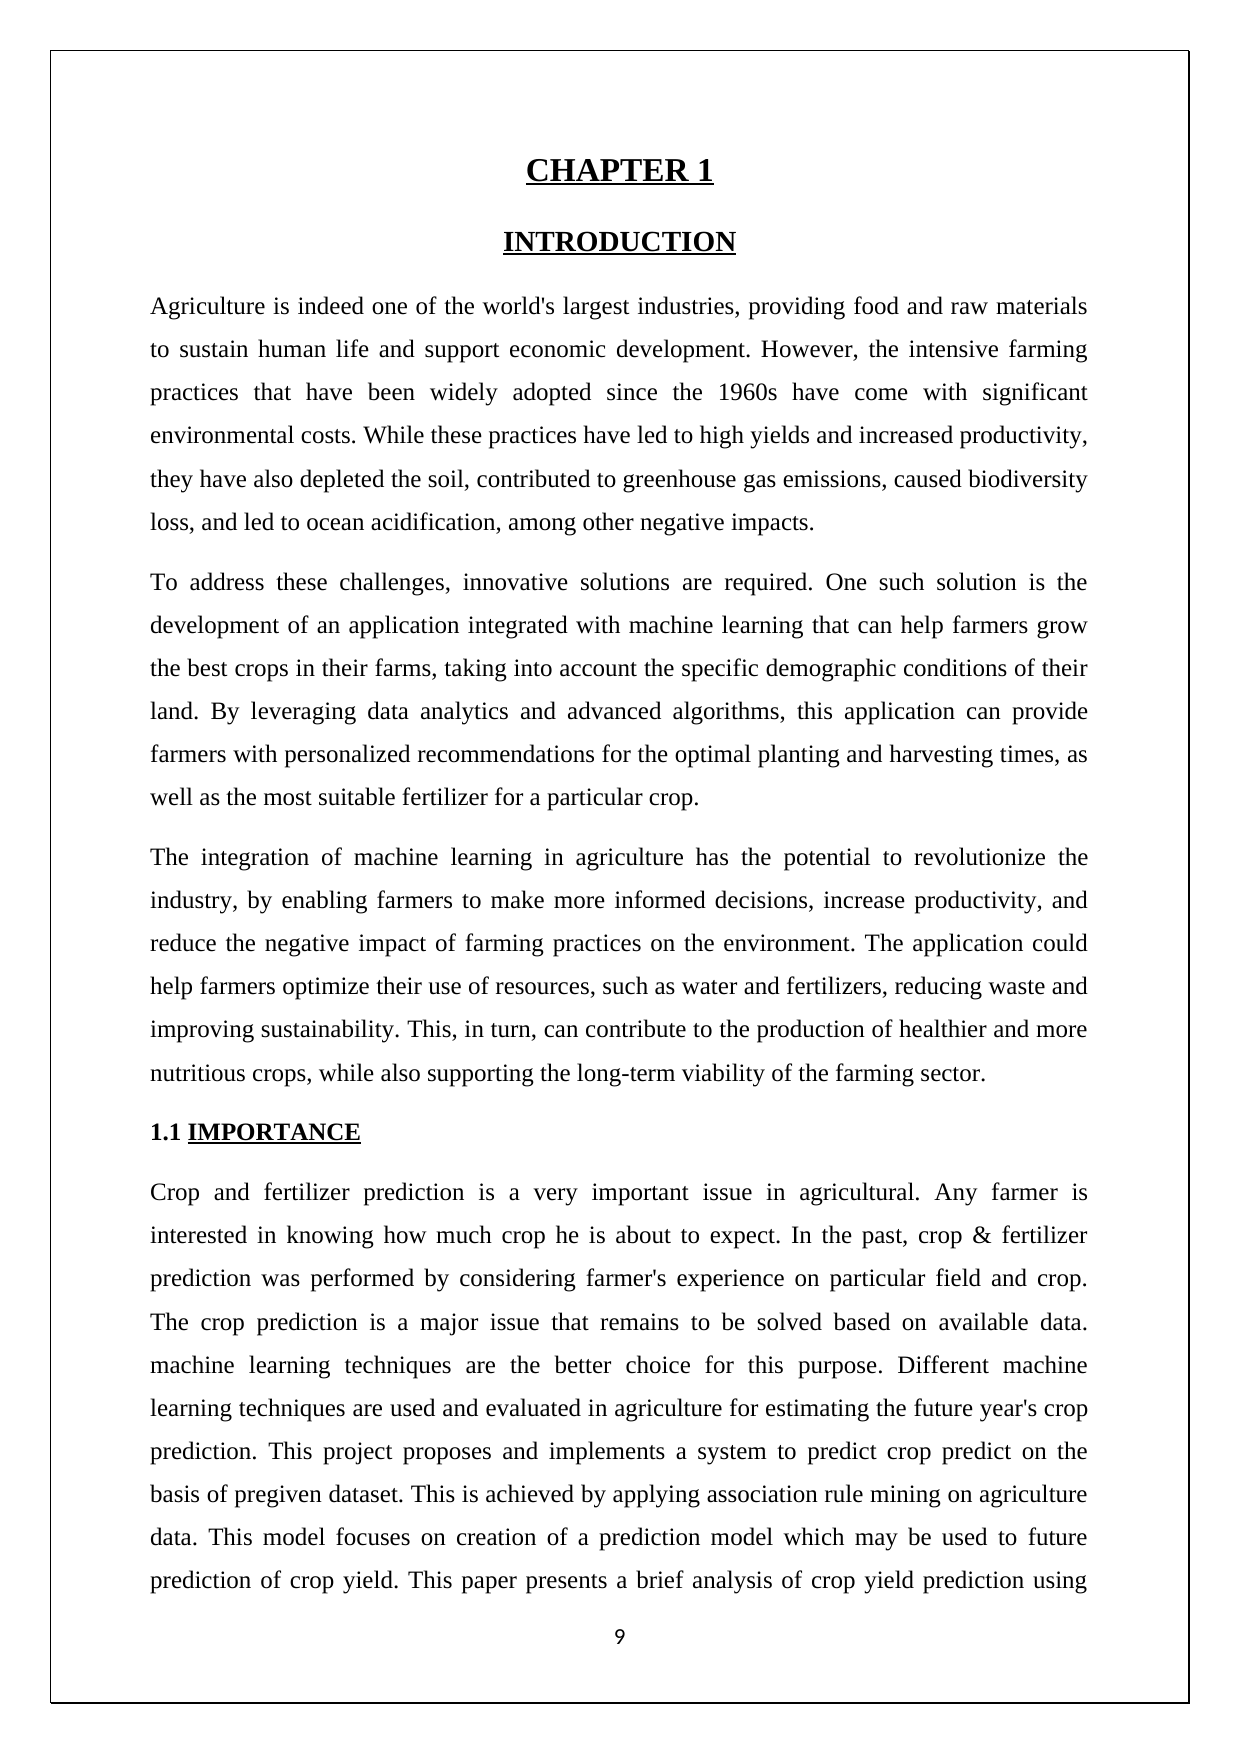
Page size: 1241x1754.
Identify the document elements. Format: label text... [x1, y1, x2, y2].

text INTRODUCTION [150, 224, 1089, 258]
text Agriculture is indeed one of the world's largest industries, providing food and raw materials to sustain human life and support economic development. However, the intensive farming practices that have been widely adopted since the 1960s have come with significant environmental costs. While these practices have led to high yields and increased productivity, they have also depleted the soil, contributed to greenhouse gas emissions, caused biodiversity loss, and led to ocean acidification, among other negative impacts. [150, 291, 1089, 536]
text 1.1 IMPORTANCE [150, 1117, 1089, 1146]
text To address these challenges, innovative solutions are required. One such solution is the development of an application integrated with machine learning that can help farmers grow the best crops in their farms, taking into account the specific demographic conditions of their land. By leveraging data analytics and advanced algorithms, this application can provide farmers with personalized recommendations for the optimal planting and harvesting times, as well as the most suitable fertilizer for a particular crop. [150, 567, 1089, 811]
text The integration of machine learning in agriculture has the potential to revolutionize the industry, by enabling farmers to make more informed decisions, increase productivity, and reduce the negative impact of farming practices on the environment. The application could help farmers optimize their use of resources, such as water and fertilizers, reducing waste and improving sustainability. This, in turn, can contribute to the production of healthier and more nutritious crops, while also supporting the long-term viability of the farming sector. [150, 842, 1089, 1086]
text CHAPTER 1 [150, 150, 1089, 188]
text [150, 1177, 1089, 1594]
